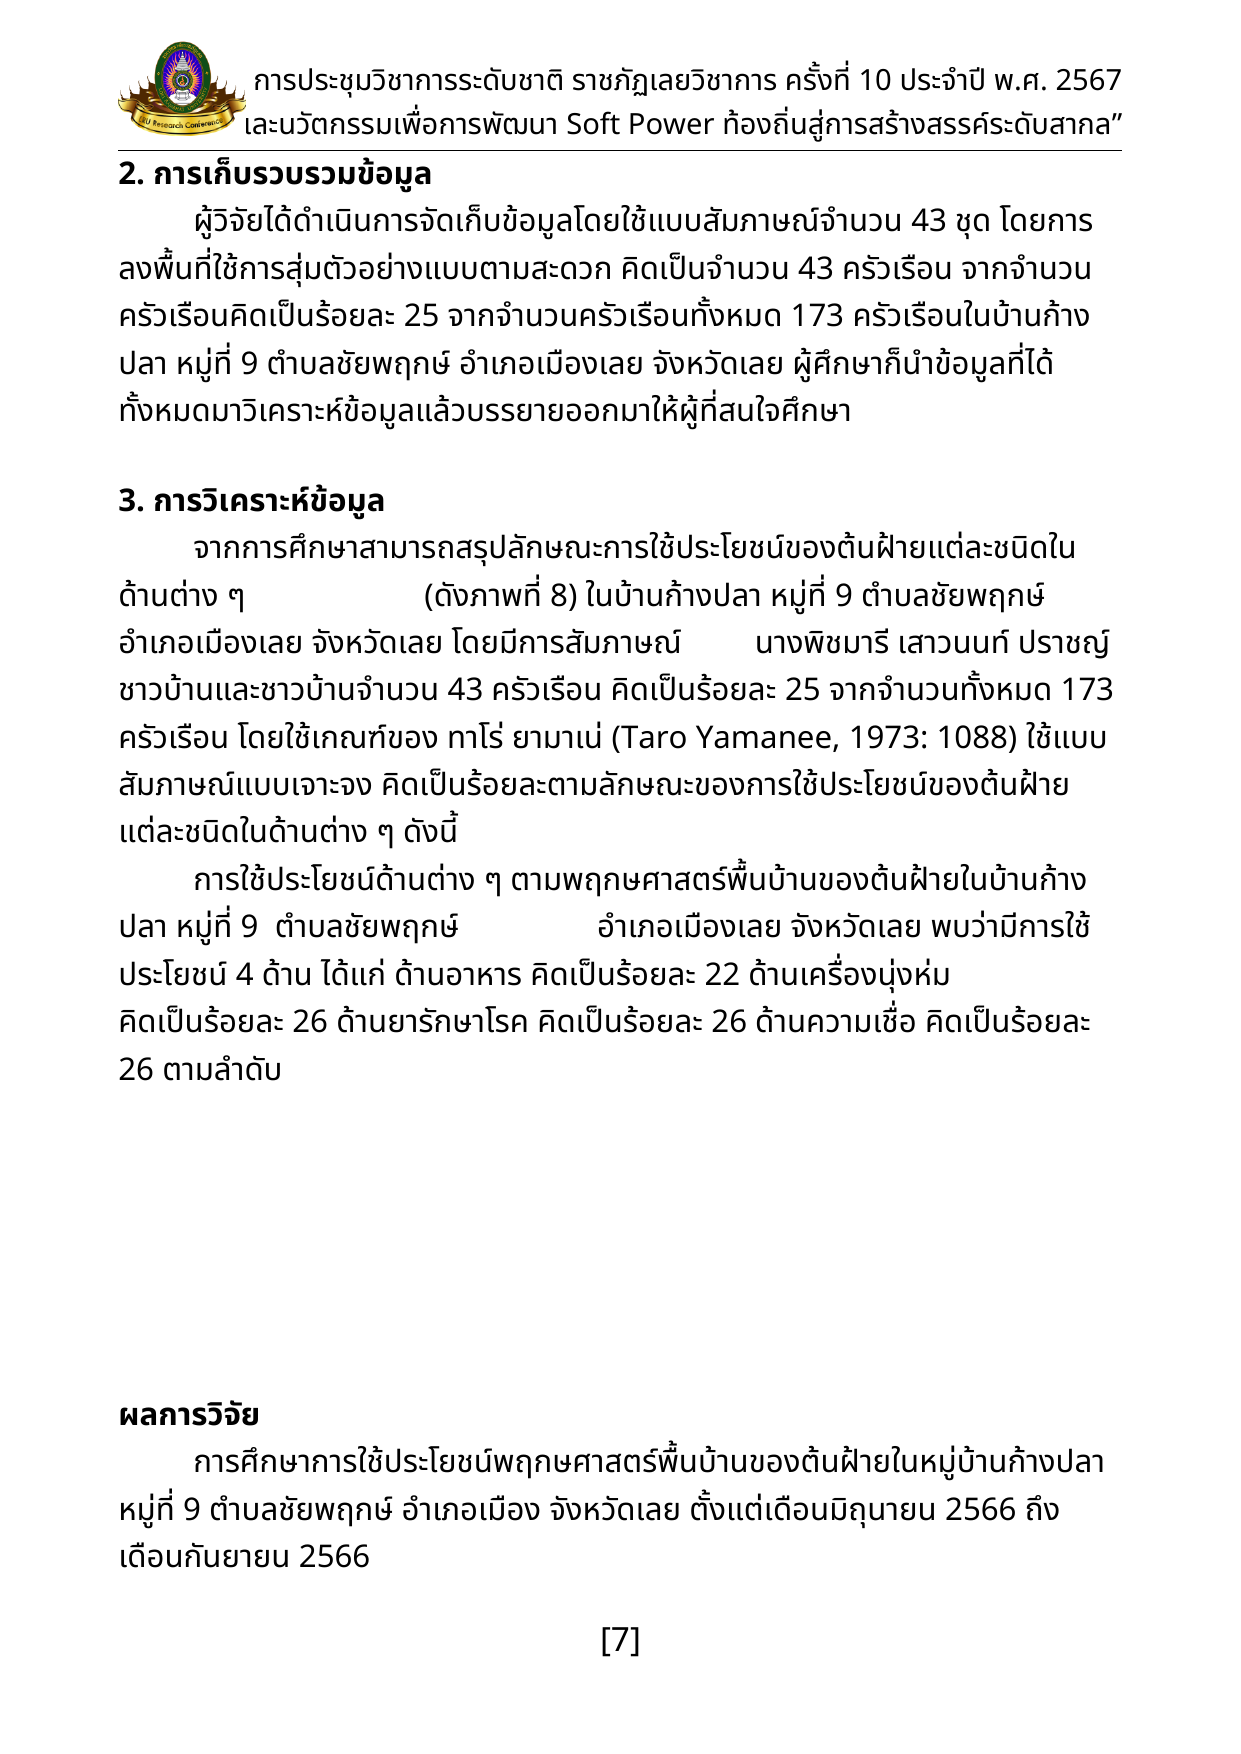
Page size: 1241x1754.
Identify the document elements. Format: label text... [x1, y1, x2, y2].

text ผู้วิจัยได้ดำเนินการจัดเก็บข้อมูลโดยใช้แบบสัมภาษณ์จำนวน 43 ชุด โดยการลงพื้นที่ใช้การสุ่มตัวอย่างแบบตามสะดวก คิดเป็นจำนวน 43 ครัวเรือน จากจำนวนครัวเรือนคิดเป็นร้อยละ 25 จากจำนวนครัวเรือนทั้งหมด 173 ครัวเรือนในบ้านก้างปลา หมู่ที่ 9 ตำบลชัยพฤกษ์ อำเภอเมืองเลย จังหวัดเลย ผู้ศึกษาก็นำข้อมูลที่ได้ทั้งหมดมาวิเคราะห์ข้อมูลแล้วบรรยายออกมาให้ผู้ที่สนใจศึกษา [118, 198, 1122, 435]
text จากการศึกษาสามารถสรุปลักษณะการใช้ประโยชน์ของต้นฝ้ายแต่ละชนิดในด้านต่าง ๆ (ดังภาพที่ 8) ในบ้านก้างปลา หมู่ที่ 9 ตำบลชัยพฤกษ์ อำเภอเมืองเลย จังหวัดเลย โดยมีการสัมภาษณ์ นางพิชมารี เสาวนนท์ ปราชญ์ชาวบ้านและชาวบ้านจำนวน 43 ครัวเรือน คิดเป็นร้อยละ 25 จากจำนวนทั้งหมด 173 ครัวเรือน โดยใช้เกณฑ์ของ ทาโร่ ยามาเน่ (Taro Yamanee, 1973: 1088) ใช้แบบสัมภาษณ์แบบเจาะจง คิดเป็นร้อยละตามลักษณะของการใช้ประโยชน์ของต้นฝ้ายแต่ละชนิดในด้านต่าง ๆ ดังนี้ [118, 526, 1122, 857]
text 3. การวิเคราะห์ข้อมูล [118, 478, 1122, 526]
picture [116, 40, 246, 134]
text การศึกษาการใช้ประโยชน์พฤกษศาสตร์พื้นบ้านของต้นฝ้ายในหมู่บ้านก้างปลา หมู่ที่ 9 ตำบลชัยพฤกษ์ อำเภอเมือง จังหวัดเลย ตั้งแต่เดือนมิถุนายน 2566 ถึงเดือนกันยายน 2566 [118, 1439, 1122, 1582]
text 2. การเก็บรวบรวมข้อมูล [118, 151, 1122, 198]
text การใช้ประโยชน์ด้านต่าง ๆ ตามพฤกษศาสตร์พื้นบ้านของต้นฝ้ายในบ้านก้างปลา หมู่ที่ 9 ตำบลชัยพฤกษ์ อำเภอเมืองเลย จังหวัดเลย พบว่ามีการใช้ประโยชน์ 4 ด้าน ได้แก่ ด้านอาหาร คิดเป็นร้อยละ 22 ด้านเครื่องนุ่งห่ม คิดเป็นร้อยละ 26 ด้านยารักษาโรค คิดเป็นร้อยละ 26 ด้านความเชื่อ คิดเป็นร้อยละ 26 ตามลำดับ [118, 857, 1122, 1094]
text ผลการวิจัย [118, 1392, 1122, 1439]
